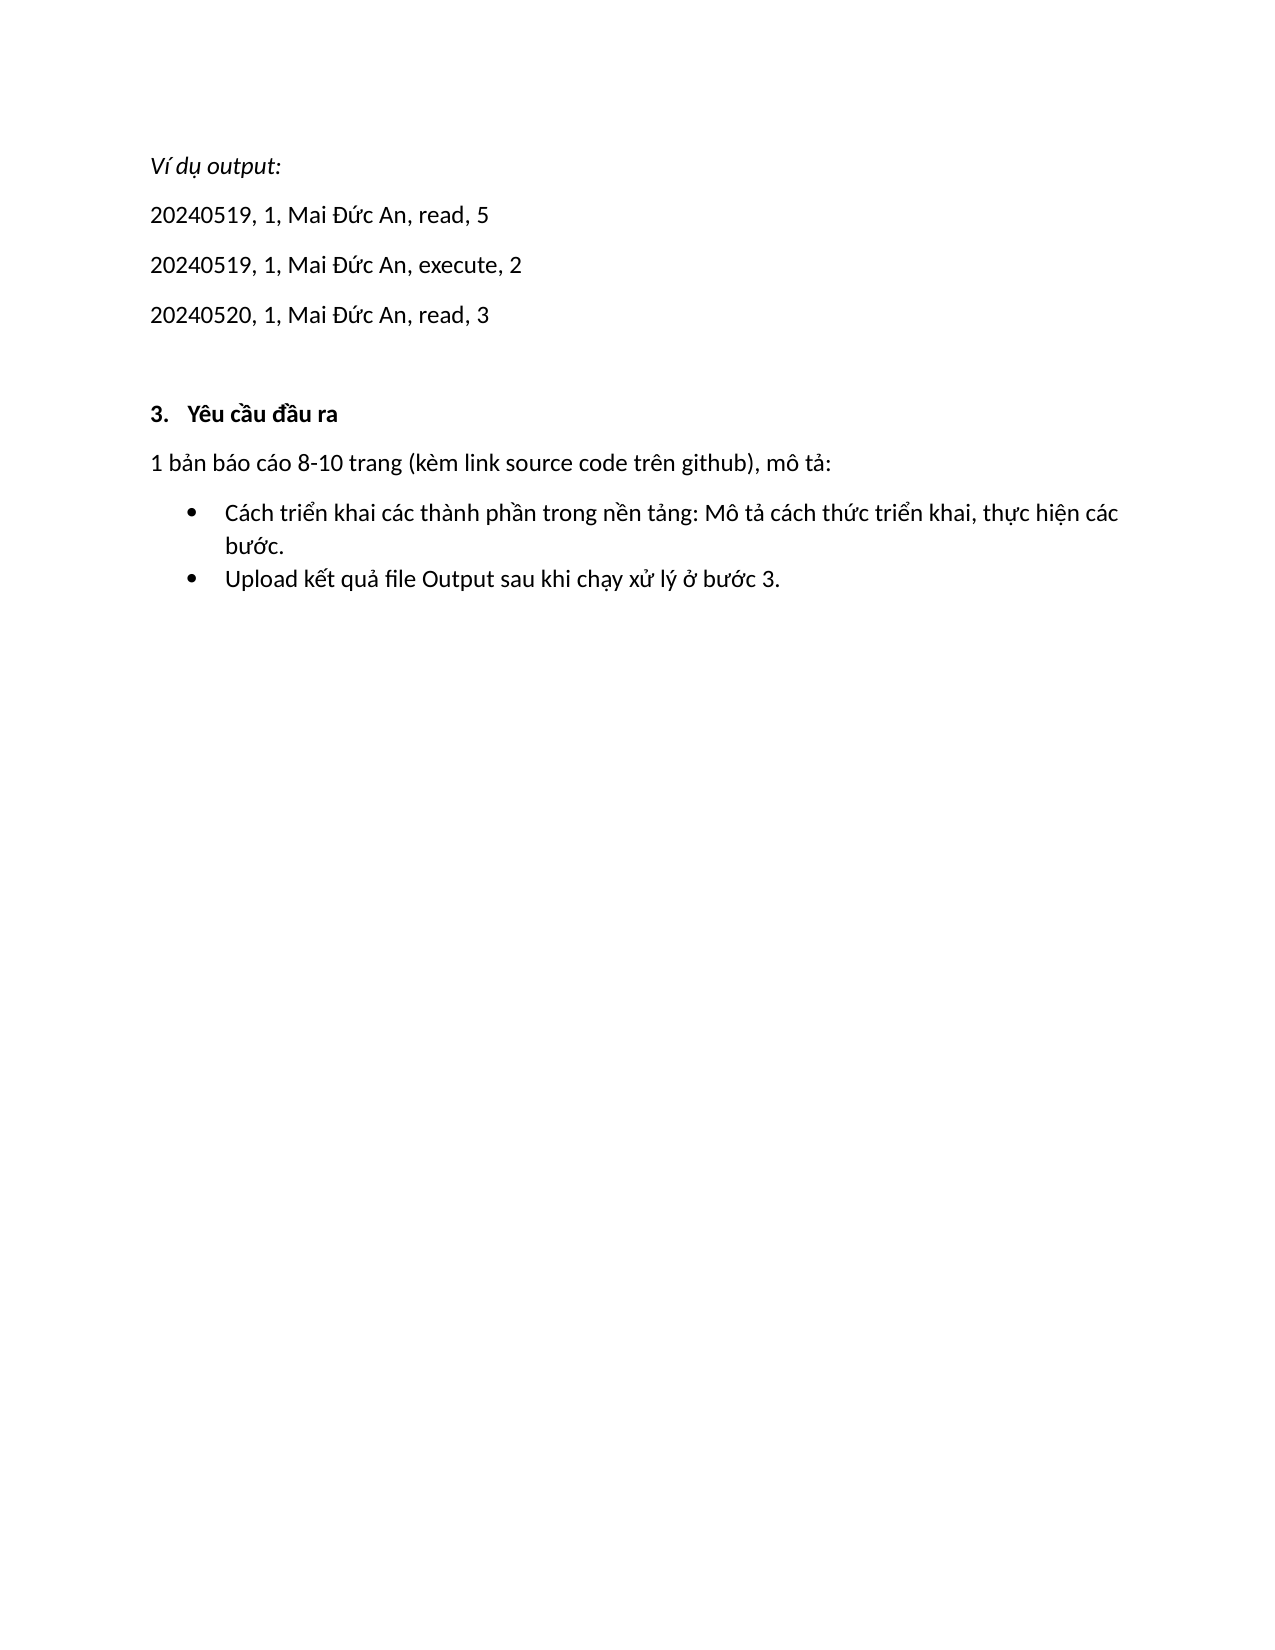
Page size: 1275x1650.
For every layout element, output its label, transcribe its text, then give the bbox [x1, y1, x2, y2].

list Upload kết quả file Output sau khi chạy xử lý ở bước 3. [187, 563, 1125, 593]
list Cách triển khai các thành phần trong nền tảng: Mô tả cách thức triển khai, thực hiện các bước. [187, 497, 1125, 561]
list Yêu cầu đầu ra [150, 398, 1125, 428]
text 20240519, 1, Mai Đức An, execute, 2 [150, 249, 1125, 280]
text 20240519, 1, Mai Đức An, read, 5 [150, 199, 1125, 230]
text 20240520, 1, Mai Đức An, read, 3 [150, 299, 1125, 329]
text 1 bản báo cáo 8-10 trang (kèm link source code trên github), mô tả: [150, 447, 1125, 478]
text Ví dụ output: [150, 150, 1125, 181]
